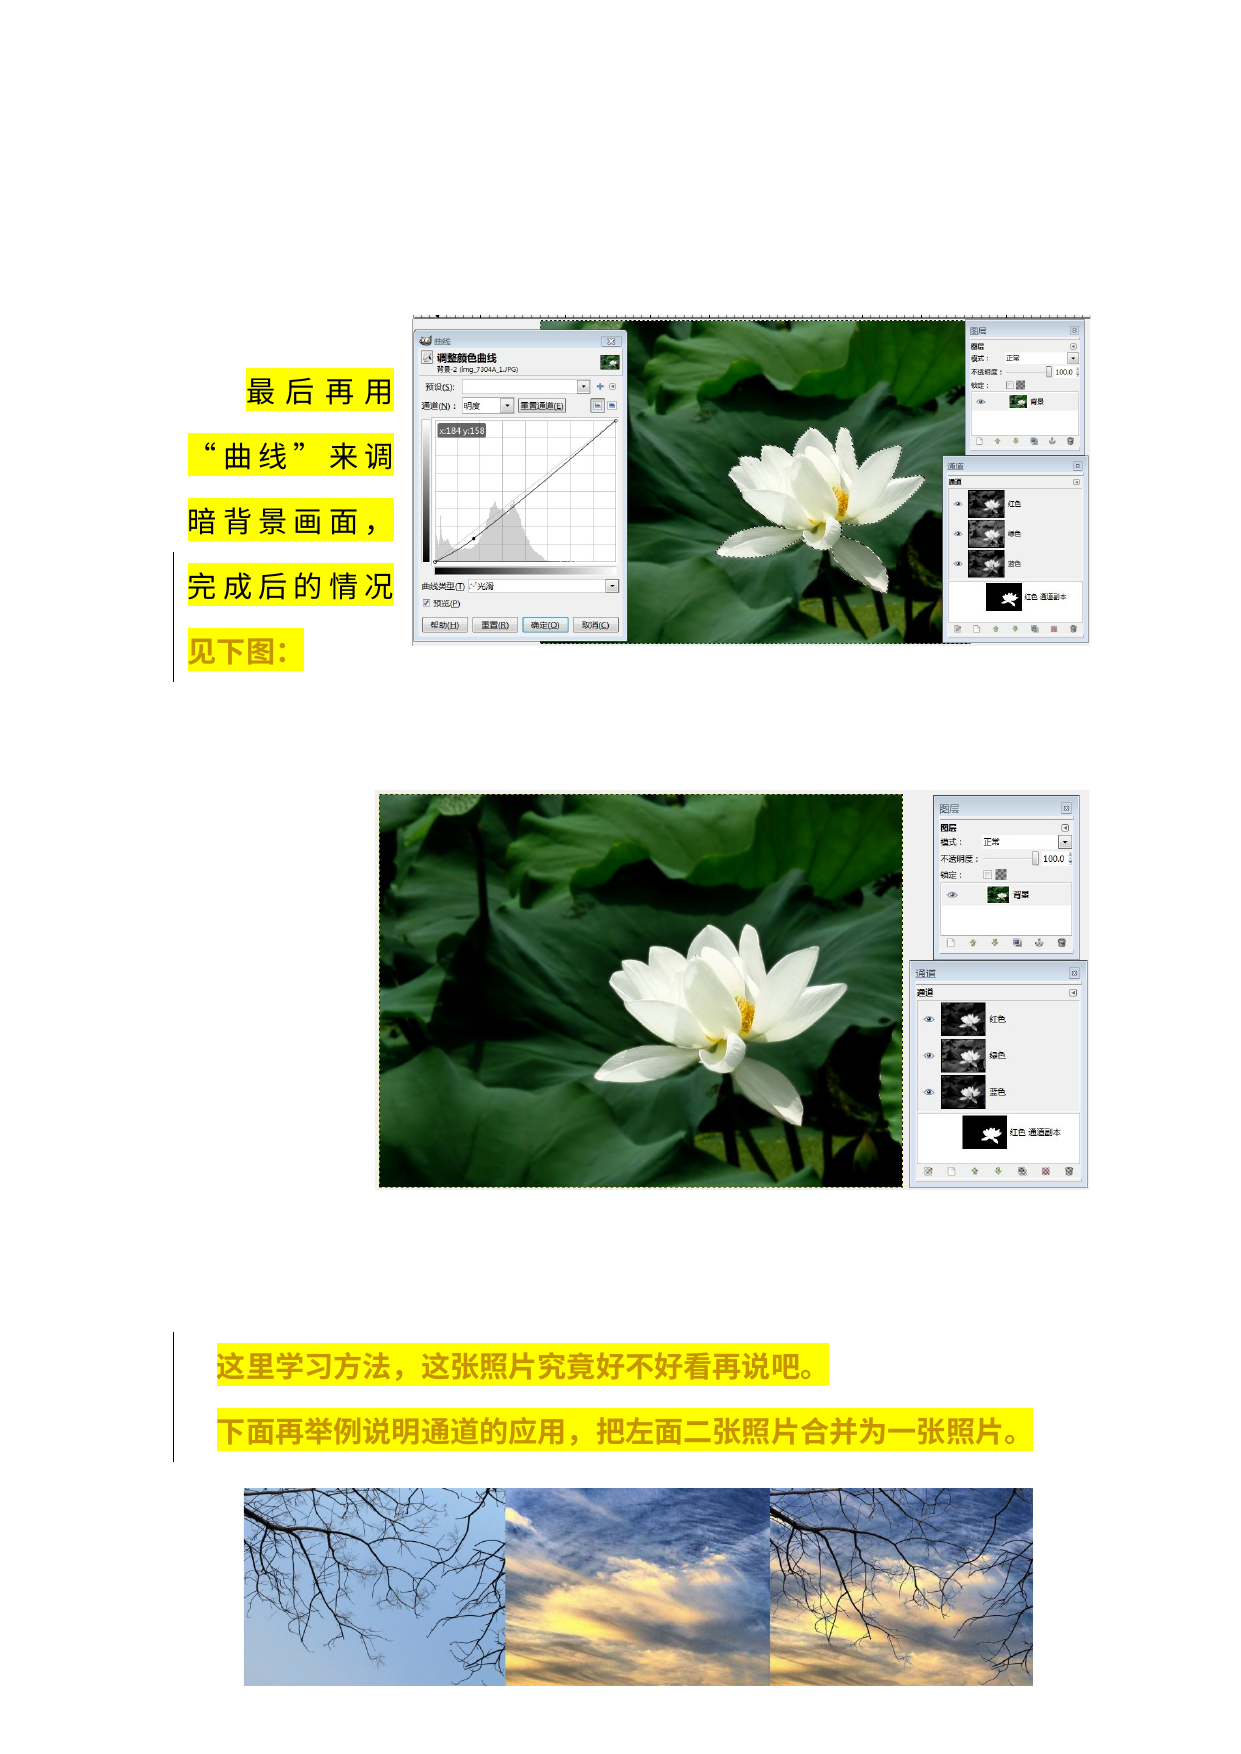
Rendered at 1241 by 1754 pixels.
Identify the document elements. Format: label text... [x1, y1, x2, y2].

text 下面再举例说明通道的应用，把左面二张照片合并为一张照片。 [187, 1397, 1053, 1462]
picture [412, 315, 1091, 646]
picture [243, 1488, 1033, 1686]
picture [375, 790, 1090, 1190]
text 这里学习方法，这张照片究竟好不好看再说吧。 [187, 1332, 1053, 1397]
